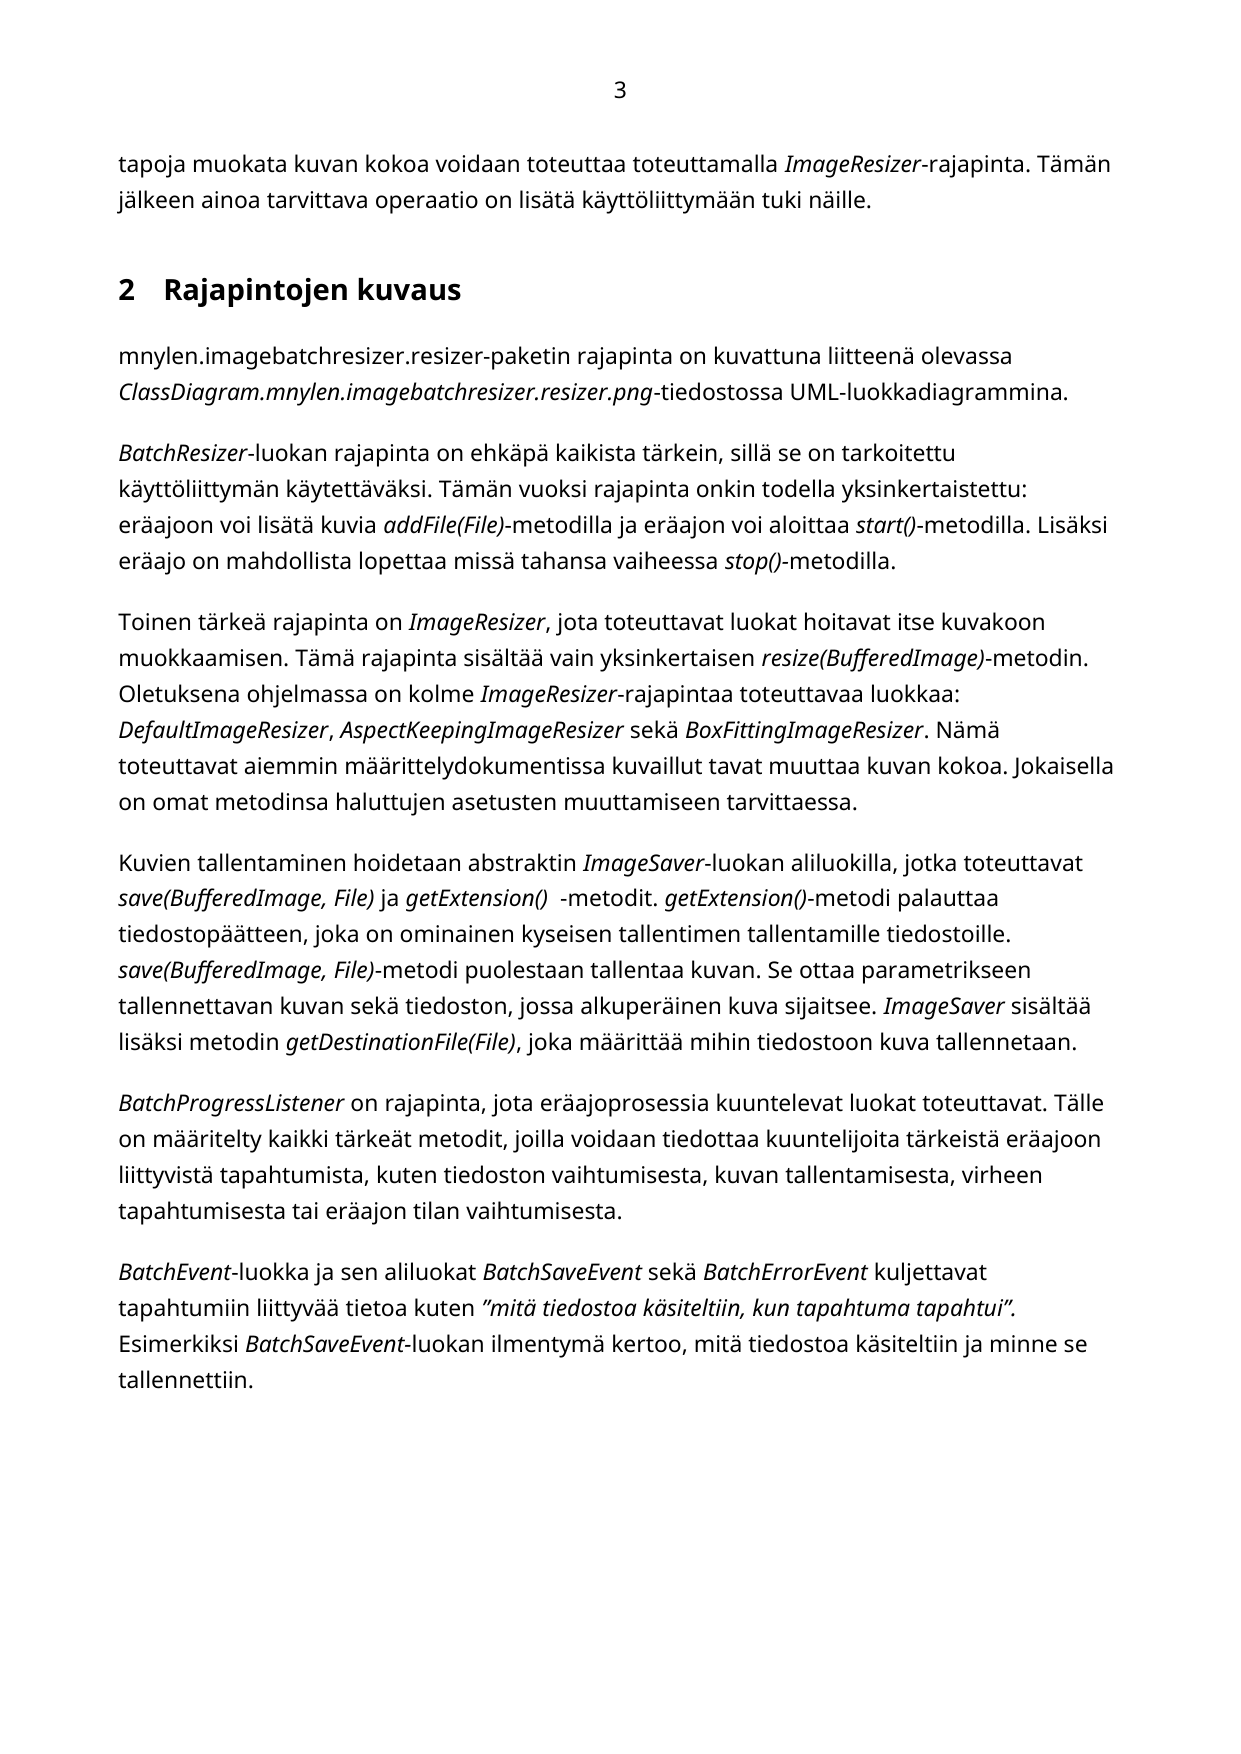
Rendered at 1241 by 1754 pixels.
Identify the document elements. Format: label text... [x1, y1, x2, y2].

subtitle Rajapintojen kuvaus [118, 269, 1122, 309]
text Toinen tärkeä rajapinta on ImageResizer, jota toteuttavat luokat hoitavat itse kuvakoon muokkaamisen. Tämä rajapinta sisältää vain yksinkertaisen resize(BufferedImage)-metodin. Oletuksena ohjelmassa on kolme ImageResizer-rajapintaa toteuttavaa luokkaa: DefaultImageResizer, AspectKeepingImageResizer sekä BoxFittingImageResizer. Nämä toteuttavat aiemmin määrittelydokumentissa kuvaillut tavat muuttaa kuvan kokoa. Jokaisella on omat metodinsa haluttujen asetusten muuttamiseen tarvittaessa. [118, 606, 1122, 817]
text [118, 148, 1122, 215]
text BatchResizer-luokan rajapinta on ehkäpä kaikista tärkein, sillä se on tarkoitettu käyttöliittymän käytettäväksi. Tämän vuoksi rajapinta onkin todella yksinkertaistettu: eräajoon voi lisätä kuvia addFile(File)-metodilla ja eräajon voi aloittaa start()-metodilla. Lisäksi eräajo on mahdollista lopettaa missä tahansa vaiheessa stop()-metodilla. [118, 437, 1122, 576]
text mnylen.imagebatchresizer.resizer-paketin rajapinta on kuvattuna liitteenä olevassa ClassDiagram.mnylen.imagebatchresizer.resizer.png-tiedostossa UML-luokkadiagrammina. [118, 340, 1122, 407]
text BatchEvent-luokka ja sen aliluokat BatchSaveEvent sekä BatchErrorEvent kuljettavat tapahtumiin liittyvää tietoa kuten ”mitä tiedostoa käsiteltiin, kun tapahtuma tapahtui”. Esimerkiksi BatchSaveEvent-luokan ilmentymä kertoo, mitä tiedostoa käsiteltiin ja minne se tallennettiin. [118, 1256, 1122, 1395]
text Kuvien tallentaminen hoidetaan abstraktin ImageSaver-luokan aliluokilla, jotka toteuttavat save(BufferedImage, File) ja getExtension() -metodit. getExtension()-metodi palauttaa tiedostopäätteen, joka on ominainen kyseisen tallentimen tallentamille tiedostoille. save(BufferedImage, File)-metodi puolestaan tallentaa kuvan. Se ottaa parametrikseen tallennettavan kuvan sekä tiedoston, jossa alkuperäinen kuva sijaitsee. ImageSaver sisältää lisäksi metodin getDestinationFile(File), joka määrittää mihin tiedostoon kuva tallennetaan. [118, 846, 1122, 1057]
text BatchProgressListener on rajapinta, jota eräajoprosessia kuuntelevat luokat toteuttavat. Tälle on määritelty kaikki tärkeät metodit, joilla voidaan tiedottaa kuuntelijoita tärkeistä eräajoon liittyvistä tapahtumista, kuten tiedoston vaihtumisesta, kuvan tallentamisesta, virheen tapahtumisesta tai eräajon tilan vaihtumisesta. [118, 1087, 1122, 1226]
